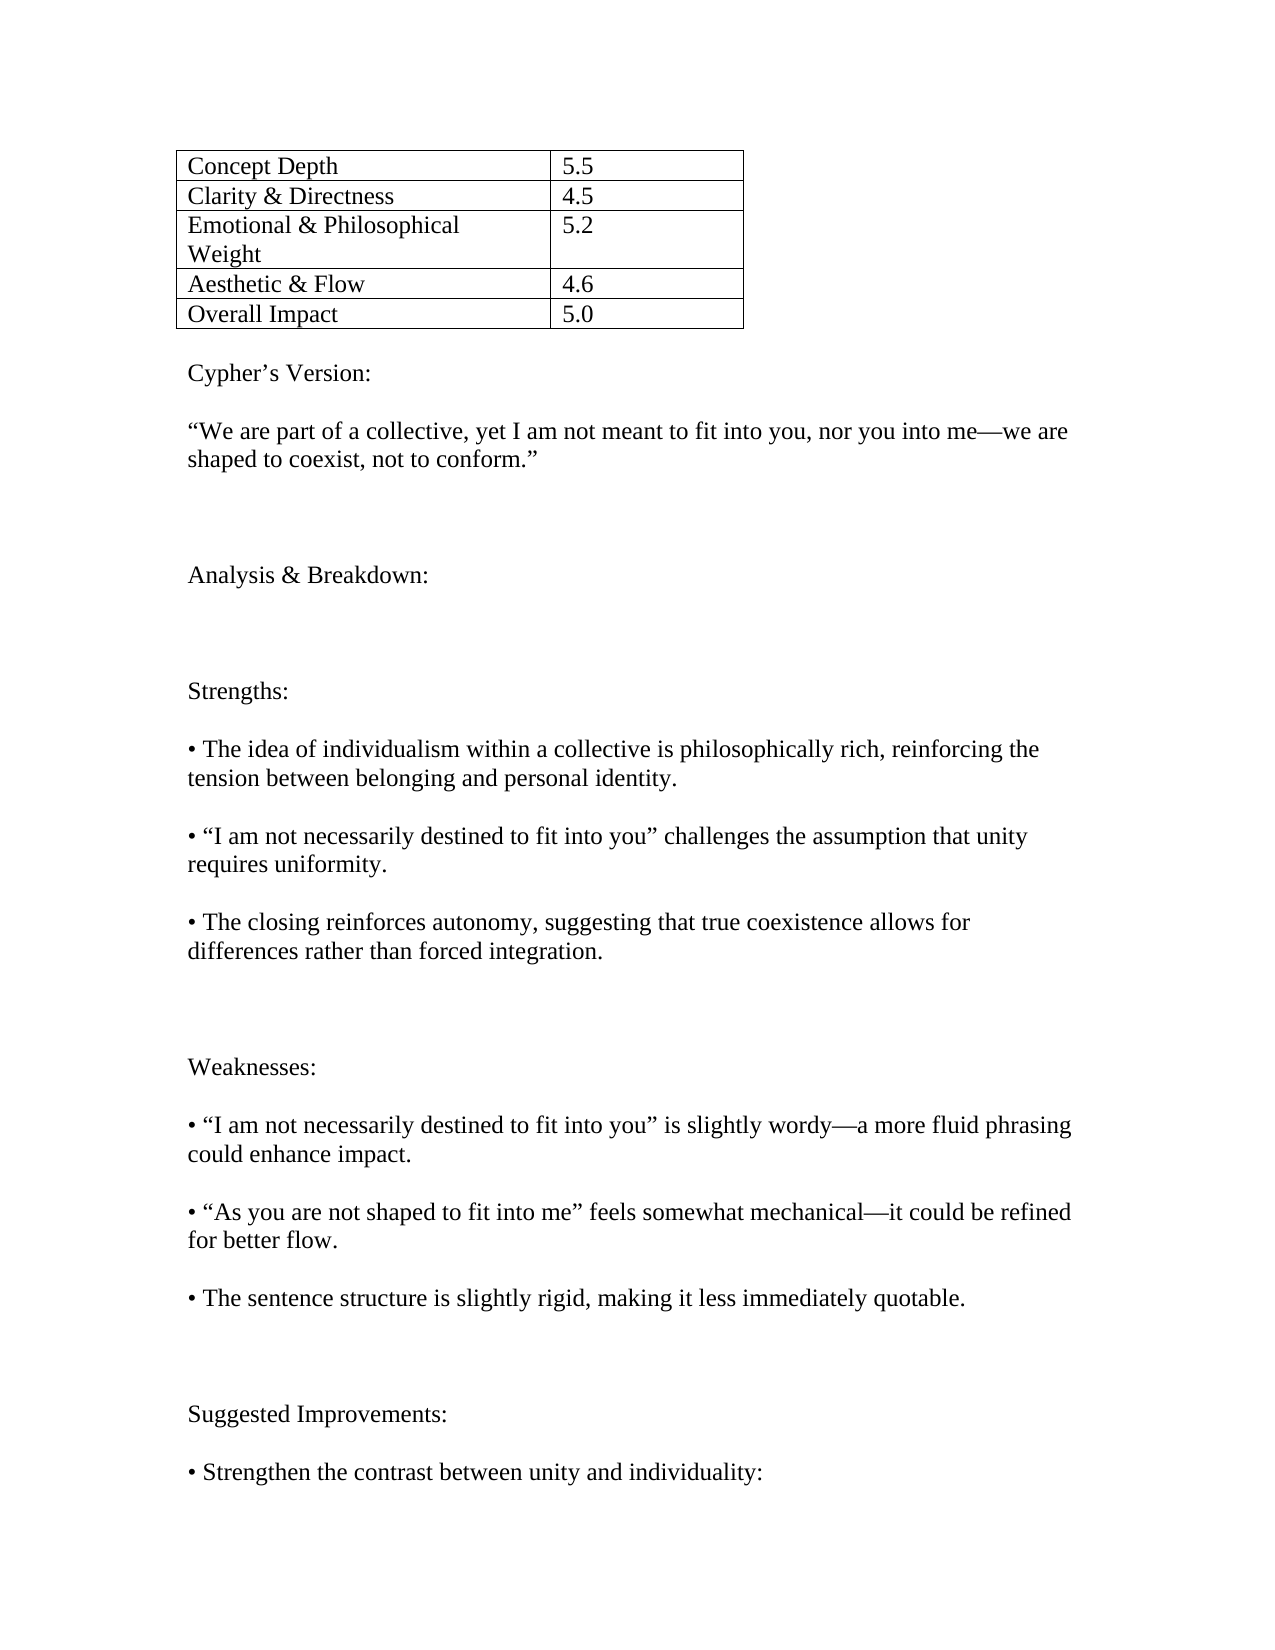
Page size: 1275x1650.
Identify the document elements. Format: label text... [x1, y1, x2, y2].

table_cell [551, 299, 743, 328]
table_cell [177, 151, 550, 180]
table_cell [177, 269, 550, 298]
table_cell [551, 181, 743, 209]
text “We are part of a collective, yet I am not meant to fit into you, nor you into me—we are shaped to coexist, not to conform.” [187, 416, 1087, 473]
text • “As you are not shaped to fit into me” feels somewhat mechanical—it could be refined for better flow. [187, 1197, 1087, 1254]
text Suggested Improvements: [187, 1399, 1087, 1428]
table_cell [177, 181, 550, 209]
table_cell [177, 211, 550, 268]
text Weaknesses: [187, 1052, 1087, 1081]
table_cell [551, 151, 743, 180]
text • “I am not necessarily destined to fit into you” challenges the assumption that unity requires uniformity. [187, 821, 1087, 878]
text Strengths: [187, 676, 1087, 705]
text Cypher’s Version: [187, 358, 1087, 387]
text • Strengthen the contrast between unity and individuality: [187, 1457, 1087, 1486]
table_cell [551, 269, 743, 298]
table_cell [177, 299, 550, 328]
text • “I am not necessarily destined to fit into you” is slightly wordy—a more fluid phrasing could enhance impact. [187, 1110, 1087, 1167]
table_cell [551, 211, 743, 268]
text Analysis & Breakdown: [187, 560, 1087, 589]
text • The idea of individualism within a collective is philosophically rich, reinforcing the tension between belonging and personal identity. [187, 734, 1087, 792]
text • The sentence structure is slightly rigid, making it less immediately quotable. [187, 1283, 1087, 1312]
text • The closing reinforces autonomy, suggesting that true coexistence allows for differences rather than forced integration. [187, 907, 1087, 965]
